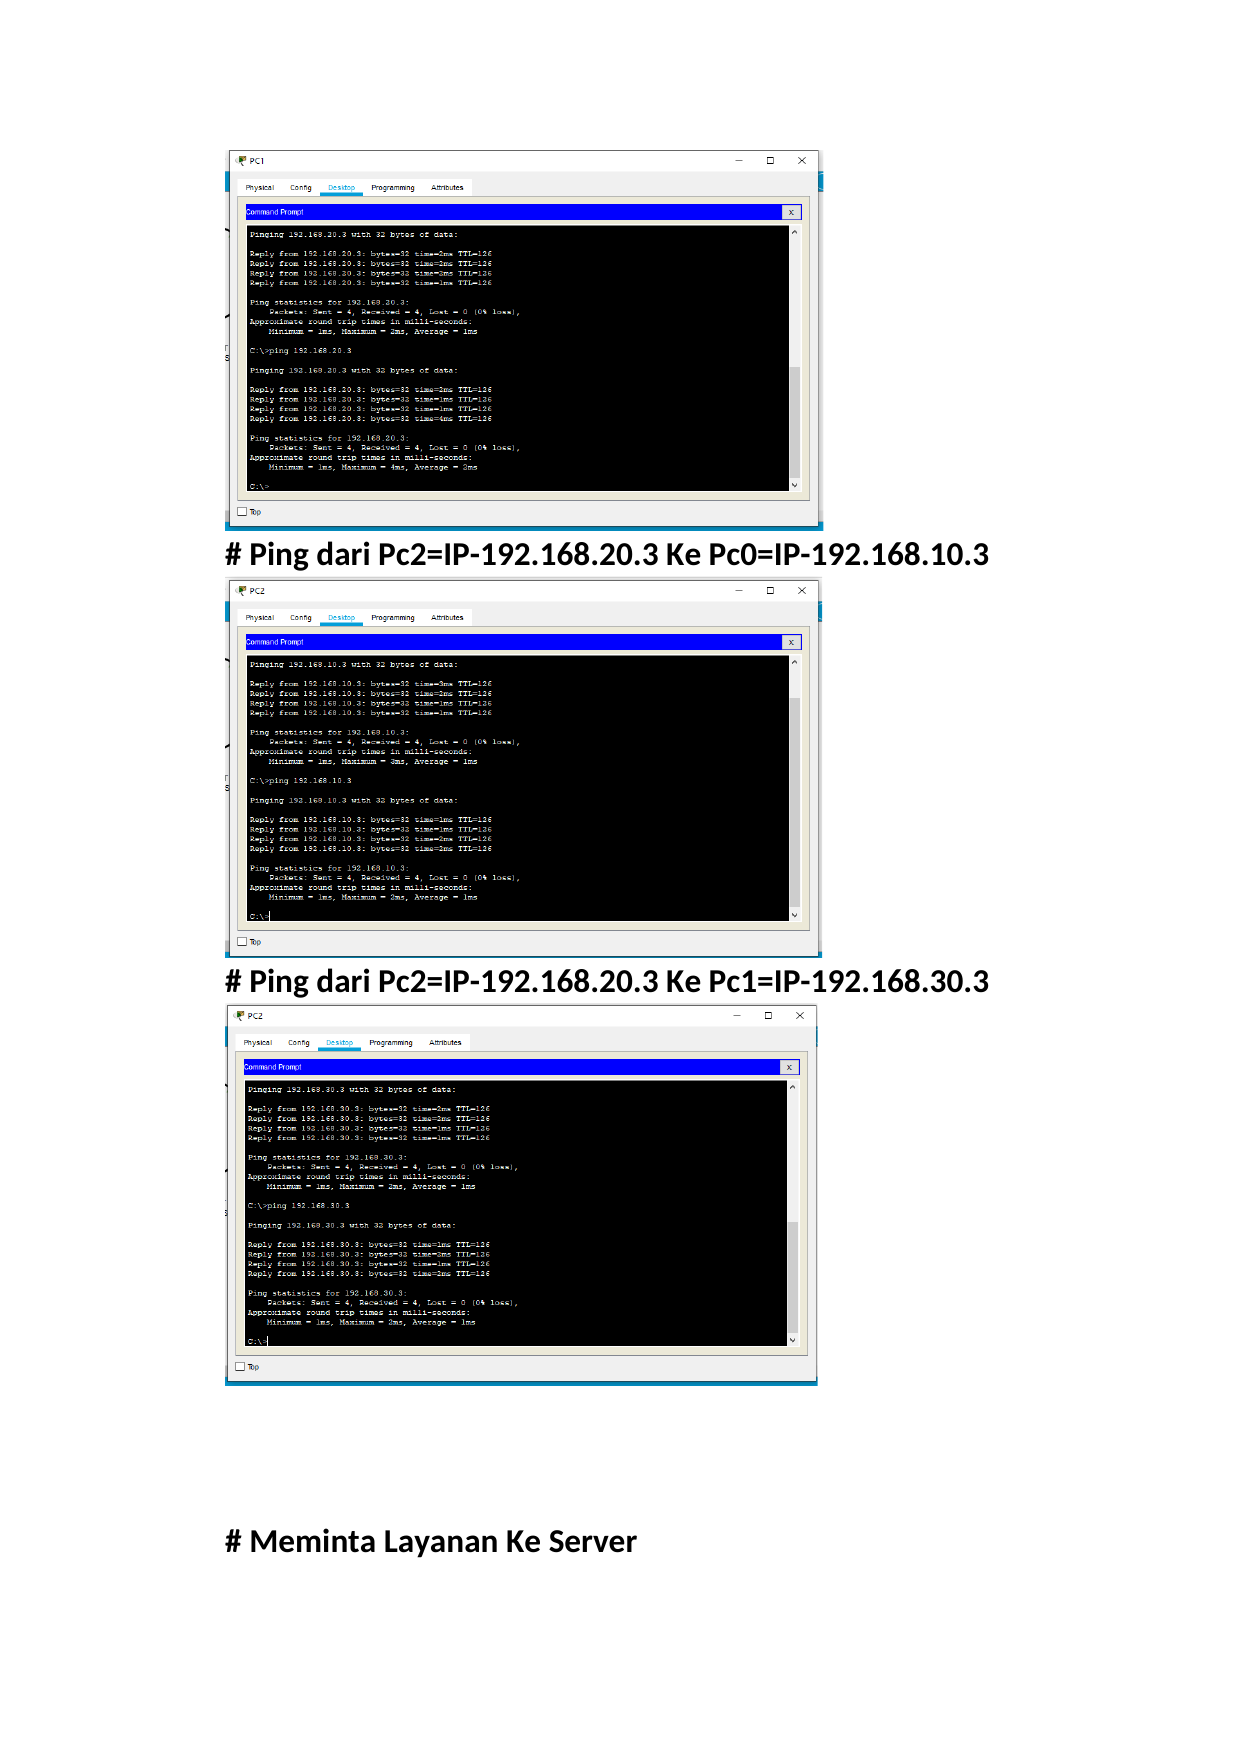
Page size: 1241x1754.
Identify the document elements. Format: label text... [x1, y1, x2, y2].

picture [225, 150, 824, 526]
picture [225, 1003, 818, 1381]
list # Ping dari Pc2=IP-192.168.20.3 Ke Pc0=IP-192.168.10.3 [225, 533, 1090, 574]
picture [225, 576, 823, 956]
list # Meminta Layanan Ke Server [225, 1520, 1090, 1561]
list # Ping dari Pc2=IP-192.168.20.3 Ke Pc1=IP-192.168.30.3 [225, 960, 1090, 1001]
